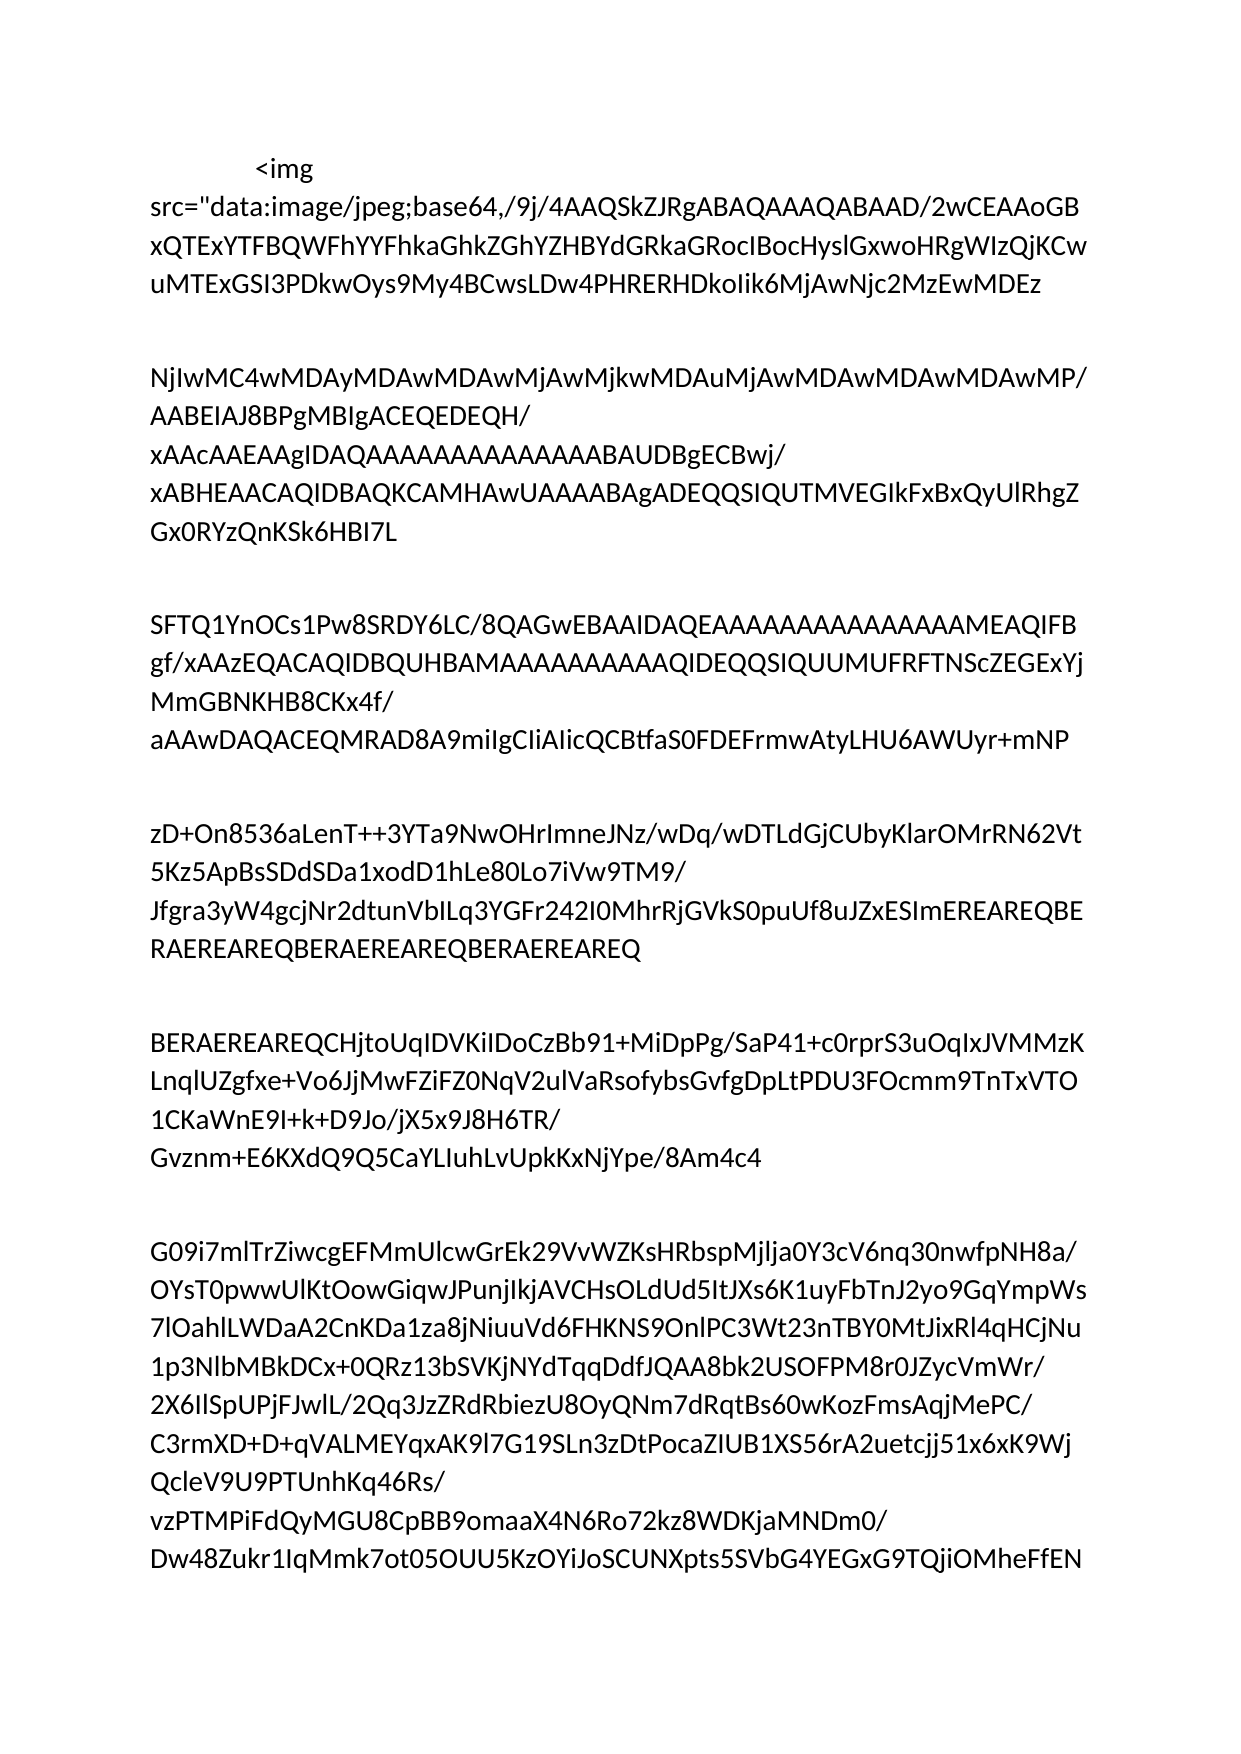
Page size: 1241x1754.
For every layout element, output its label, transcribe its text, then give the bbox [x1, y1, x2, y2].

text SFTQ1YnOCs1Pw8SRDY6LC/8QAGwEBAAIDAQEAAAAAAAAAAAAAAAMEAQIFBgf/xAAzEQACAQIDBQUHBAMAAAAAAAAAAQIDEQQSIQUUMUFRFTNScZEGExYjMmGBNKHB8CKx4f/aAAwDAQACEQMRAD8A9miIgCIiAIicQCBtfaS0FDEFrmwAtyLHU6AWUyr+mNP [150, 568, 1090, 757]
text <img src="data:image/jpeg;base64,/9j/4AAQSkZJRgABAQAAAQABAAD/2wCEAAoGBxQTExYTFBQWFhYYFhkaGhkZGhYZHBYdGRkaGRocIBocHyslGxwoHRgWIzQjKCwuMTExGSI3PDkwOys9My4BCwsLDw4PHRERHDkoIik6MjAwNjc2MzEwMDEz [150, 150, 1090, 301]
text NjIwMC4wMDAyMDAwMDAwMjAwMjkwMDAuMjAwMDAwMDAwMDAwMP/AABEIAJ8BPgMBIgACEQEDEQH/xAAcAAEAAgIDAQAAAAAAAAAAAAAABAUDBgECBwj/xABHEAACAQIDBAQKCAMHAwUAAAABAgADEQQSIQUTMVEGIkFxBxQyUlRhgZGx0RYzQnKSk6HBI7L [150, 320, 1090, 548]
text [150, 1194, 1090, 1576]
text BERAEREAREQCHjtoUqIDVKiIDoCzBb91+MiDpPg/SaP41+c0rprS3uOqIxJVMMzKLnqlUZgfxe+Vo6JjMwFZiFZ0NqV2ulVaRsofybsGvfgDpLtPDU3FOcmm9TnTxVTO1CKaWnE9I+k+D9Jo/jX5x9J8H6TR/Gvznm+E6KXdQ9Q5CaYLIuhLvUpkKxNjYpe/8Am4c4 [150, 985, 1090, 1175]
text zD+On8536aLenT++3YTa9NwOHrImneJNz/wDq/wDTLdGjCUbyKlarOMrRN62Vt5Kz5ApBsSDdSDa1xodD1hLe80Lo7iVw9TM9/Jfgra3yW4gcjNr2dtunVbILq3YGFr242I0MhrRjGVkS0puUf8uJZxESImEREAREQBERAEREAREQBERAEREAREQBERAEREAREQ [150, 777, 1090, 966]
